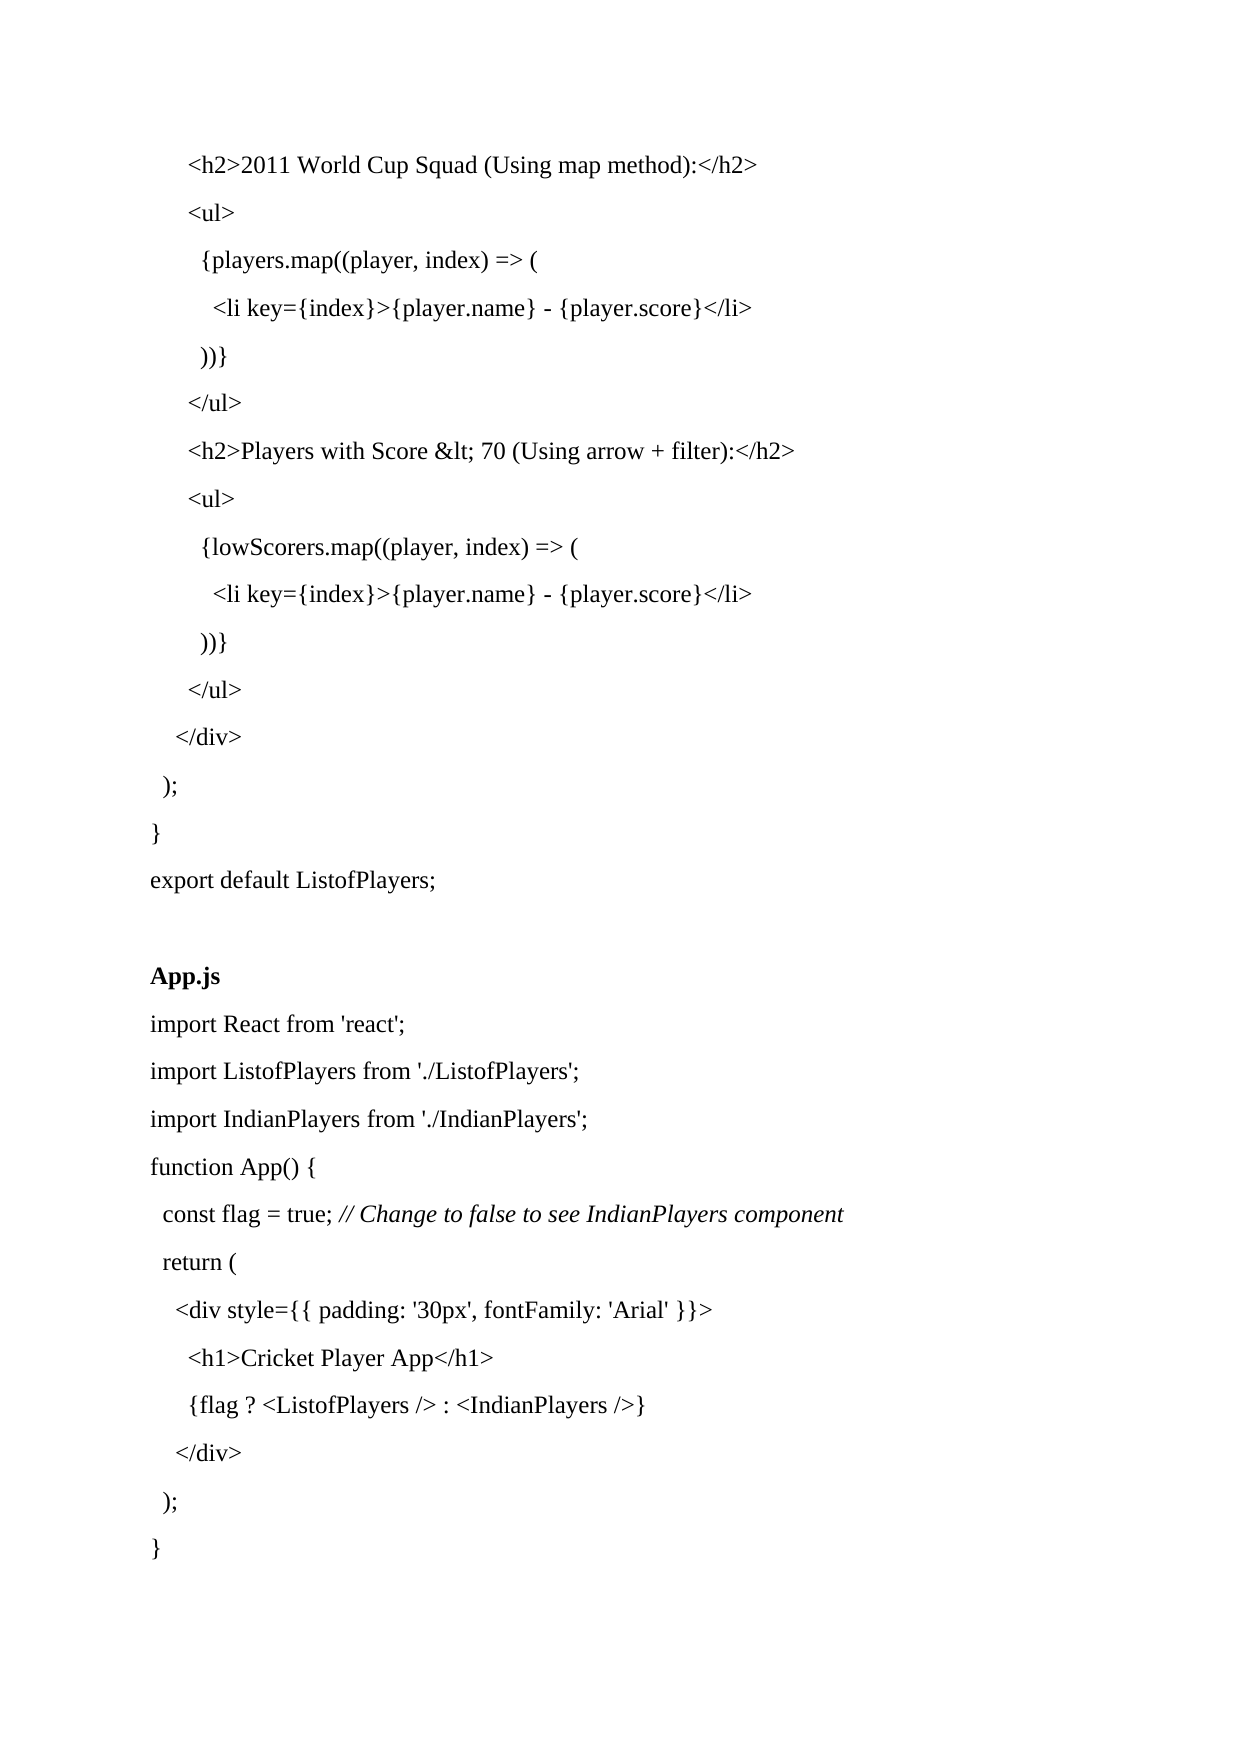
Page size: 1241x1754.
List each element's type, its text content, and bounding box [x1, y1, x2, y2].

text <ul> [150, 198, 1090, 226]
text import ListofPlayers from './ListofPlayers'; [150, 1056, 1090, 1085]
text import IndianPlayers from './IndianPlayers'; [150, 1104, 1090, 1133]
text <li key={index}>{player.name} - {player.score}</li> [150, 579, 1090, 608]
text App.js [150, 961, 1090, 990]
text </div> [150, 1438, 1090, 1467]
text } [150, 1533, 1090, 1562]
text <h2>Players with Score &lt; 70 (Using arrow + filter):</h2> [150, 436, 1090, 465]
text {lowScorers.map((player, index) => ( [150, 532, 1090, 560]
text <li key={index}>{player.name} - {player.score}</li> [150, 293, 1090, 322]
text const flag = true; // Change to false to see IndianPlayers component [150, 1199, 1090, 1228]
text import React from 'react'; [150, 1009, 1090, 1037]
text <div style={{ padding: '30px', fontFamily: 'Arial' }}> [150, 1295, 1090, 1324]
text </div> [150, 722, 1090, 751]
text ))} [150, 341, 1090, 369]
text function App() { [150, 1152, 1090, 1181]
text {players.map((player, index) => ( [150, 245, 1090, 274]
text <h2>2011 World Cup Squad (Using map method):</h2> [150, 150, 1090, 179]
text {flag ? <ListofPlayers /> : <IndianPlayers />} [150, 1390, 1090, 1419]
text return ( [150, 1247, 1090, 1276]
text <h1>Cricket Player App</h1> [150, 1343, 1090, 1371]
text ); [150, 1486, 1090, 1514]
text } [150, 818, 1090, 847]
text ))} [150, 627, 1090, 656]
text ); [150, 770, 1090, 799]
text </ul> [150, 388, 1090, 417]
text export default ListofPlayers; [150, 866, 1090, 894]
text <ul> [150, 484, 1090, 513]
text </ul> [150, 675, 1090, 703]
